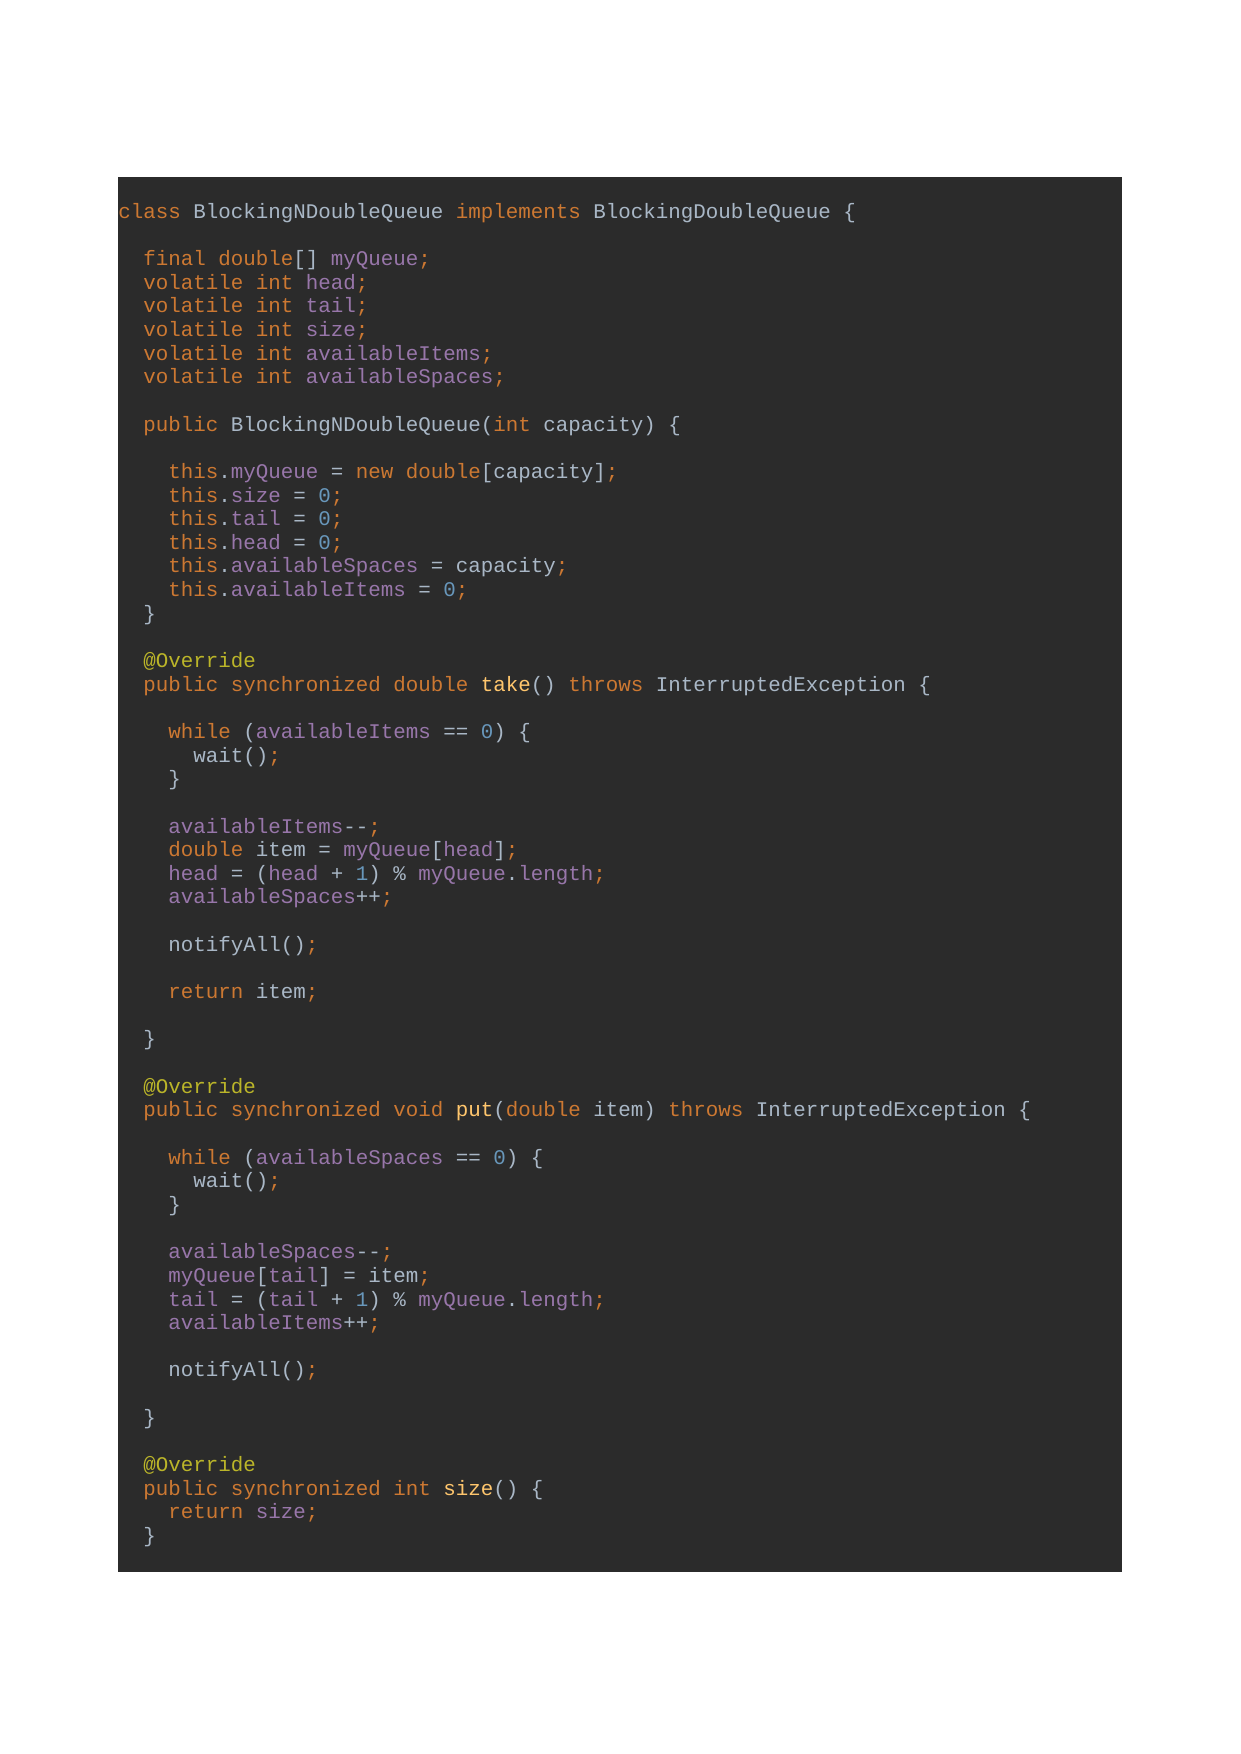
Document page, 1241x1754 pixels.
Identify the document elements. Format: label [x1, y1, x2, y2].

text [118, 177, 1122, 1572]
